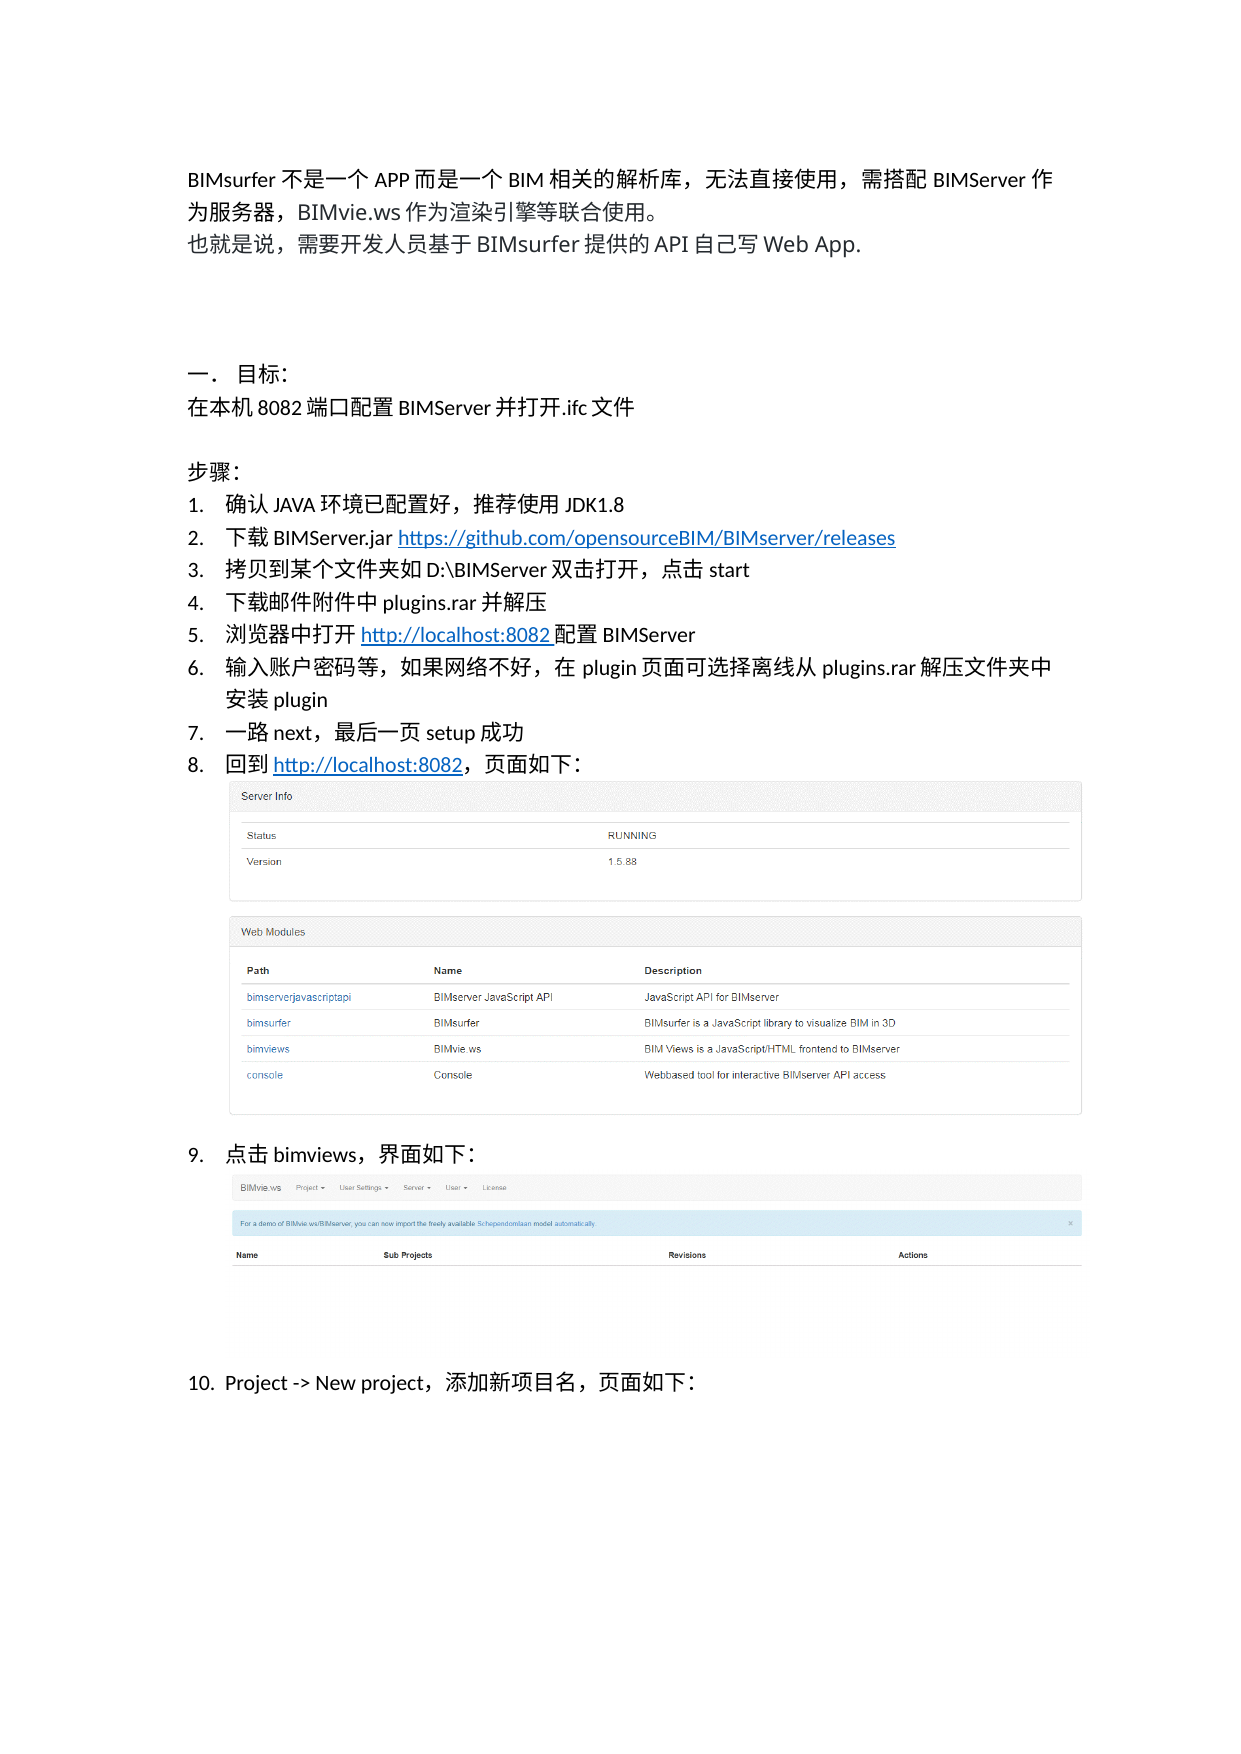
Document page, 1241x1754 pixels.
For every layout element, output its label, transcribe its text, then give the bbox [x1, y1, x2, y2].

list 浏览器中打开http://localhost:8082配置BIMServer [187, 617, 1053, 649]
text 也就是说，需要开发人员基于BIMsurfer提供的API自己写Web App. [763, 227, 1053, 259]
list 一路next，最后一页setup成功 [187, 714, 1053, 747]
list 输入账户密码等，如果网络不好，在plugin页面可选择离线从plugins.rar解压文件夹中安装plugin [187, 649, 1053, 714]
list 点击bimviews，界面如下： [187, 1137, 1053, 1169]
text BIMsurfer不是一个APP而是一个BIM相关的解析库，无法直接使用，需搭配BIMServer作为服务器，BIMvie.ws作为渲染引擎等联合使用。 [187, 162, 1053, 227]
list Project -> New project，添加新项目名，页面如下： [187, 1364, 1053, 1397]
picture [225, 1169, 1091, 1358]
picture [225, 779, 1091, 1121]
text 在本机8082端口配置BIMServer并打开.ifc文件 [187, 389, 1053, 422]
list 回到http://localhost:8082，页面如下： [187, 747, 1053, 779]
list 下载BIMServer.jar https://github.com/opensourceBIM/BIMserver/releases [187, 519, 1053, 552]
list 拷贝到某个文件夹如D:\BIMServer双击打开，点击start [187, 552, 1053, 584]
list 确认JAVA环境已配置好，推荐使用JDK1.8 [187, 487, 1053, 519]
text 步骤： [187, 454, 1053, 487]
text 一． 目标： [187, 357, 1053, 389]
list 下载邮件附件中plugins.rar并解压 [187, 584, 1053, 617]
